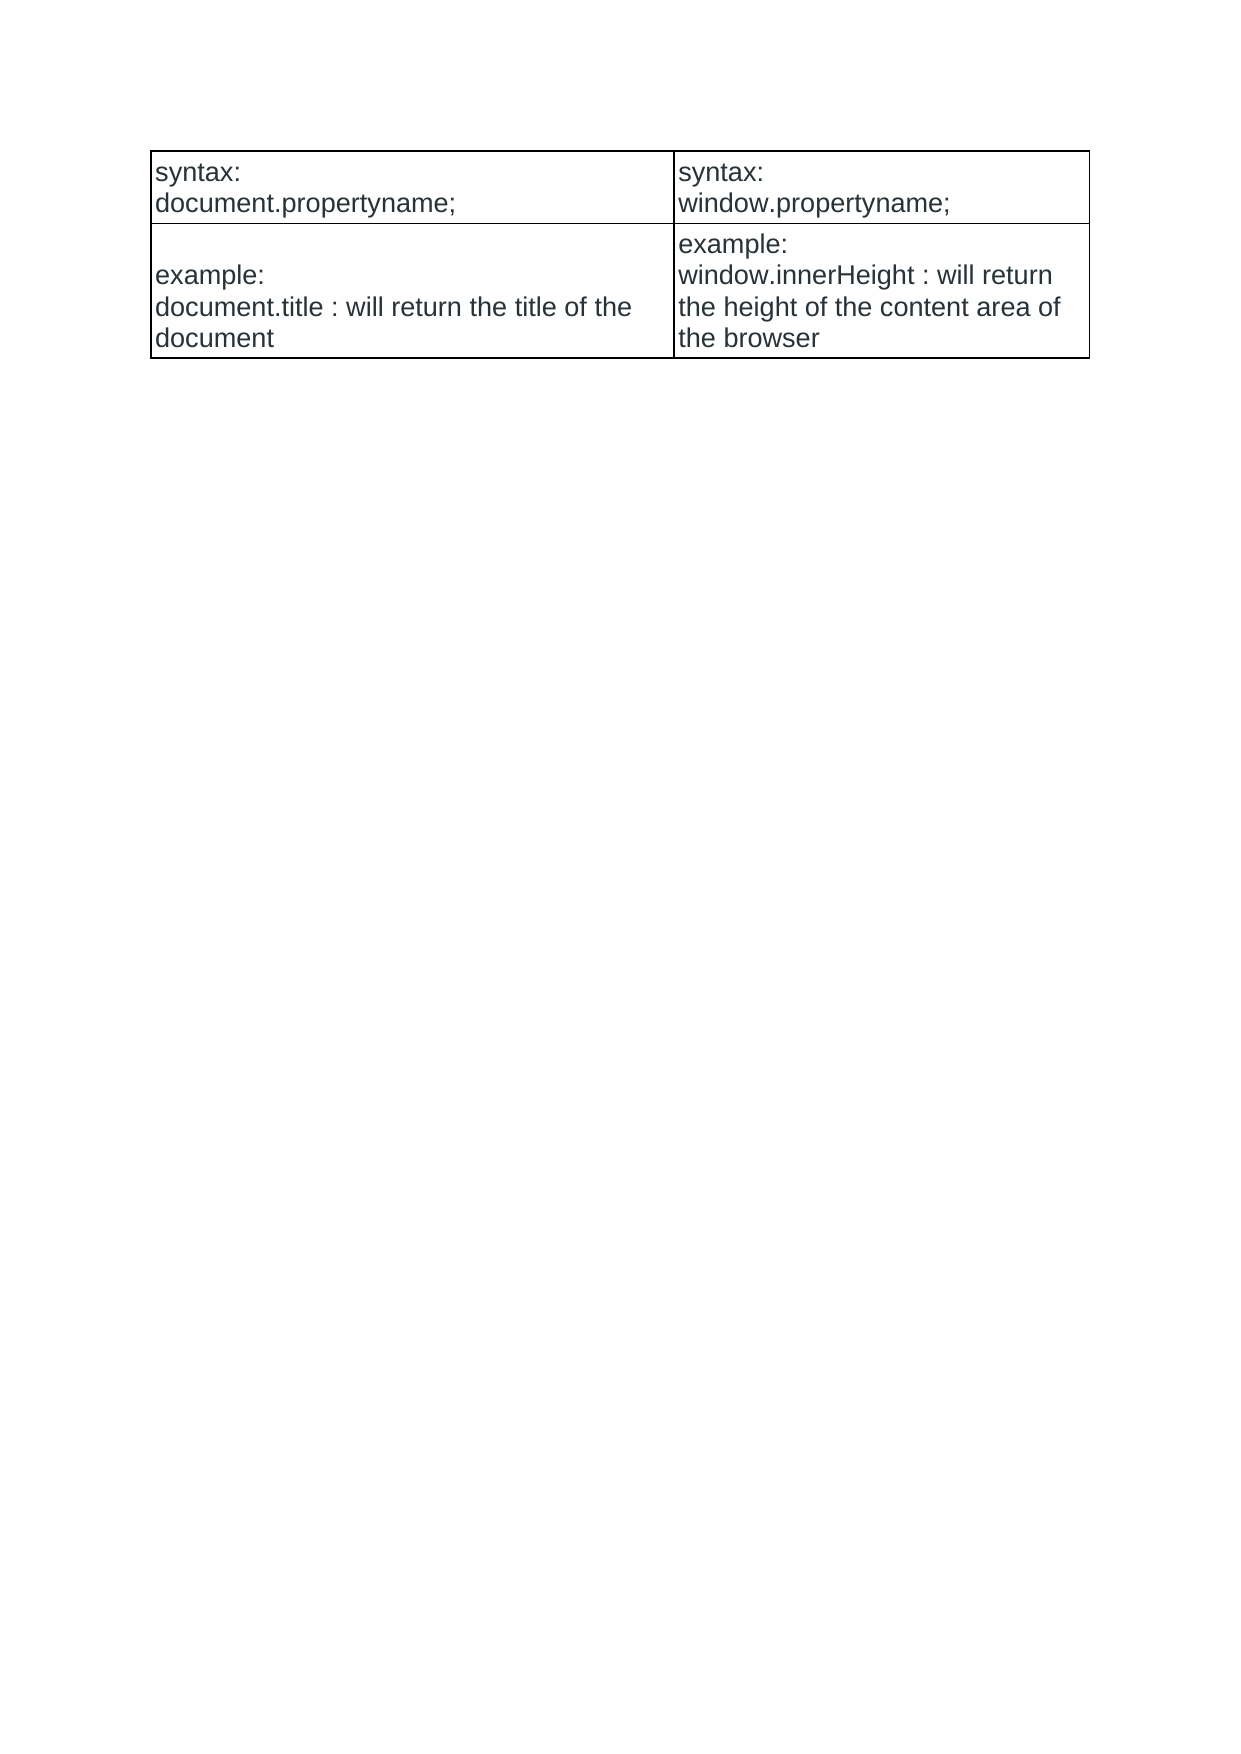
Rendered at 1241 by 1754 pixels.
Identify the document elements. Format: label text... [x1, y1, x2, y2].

table_cell example: window.innerHeight : will return the height of the content area of the browser [675, 224, 1089, 357]
table_cell syntax: document.propertyname; [152, 152, 673, 222]
table_cell syntax: window.propertyname; [675, 152, 1089, 222]
table_cell example: document.title : will return the title of the document [152, 224, 673, 357]
